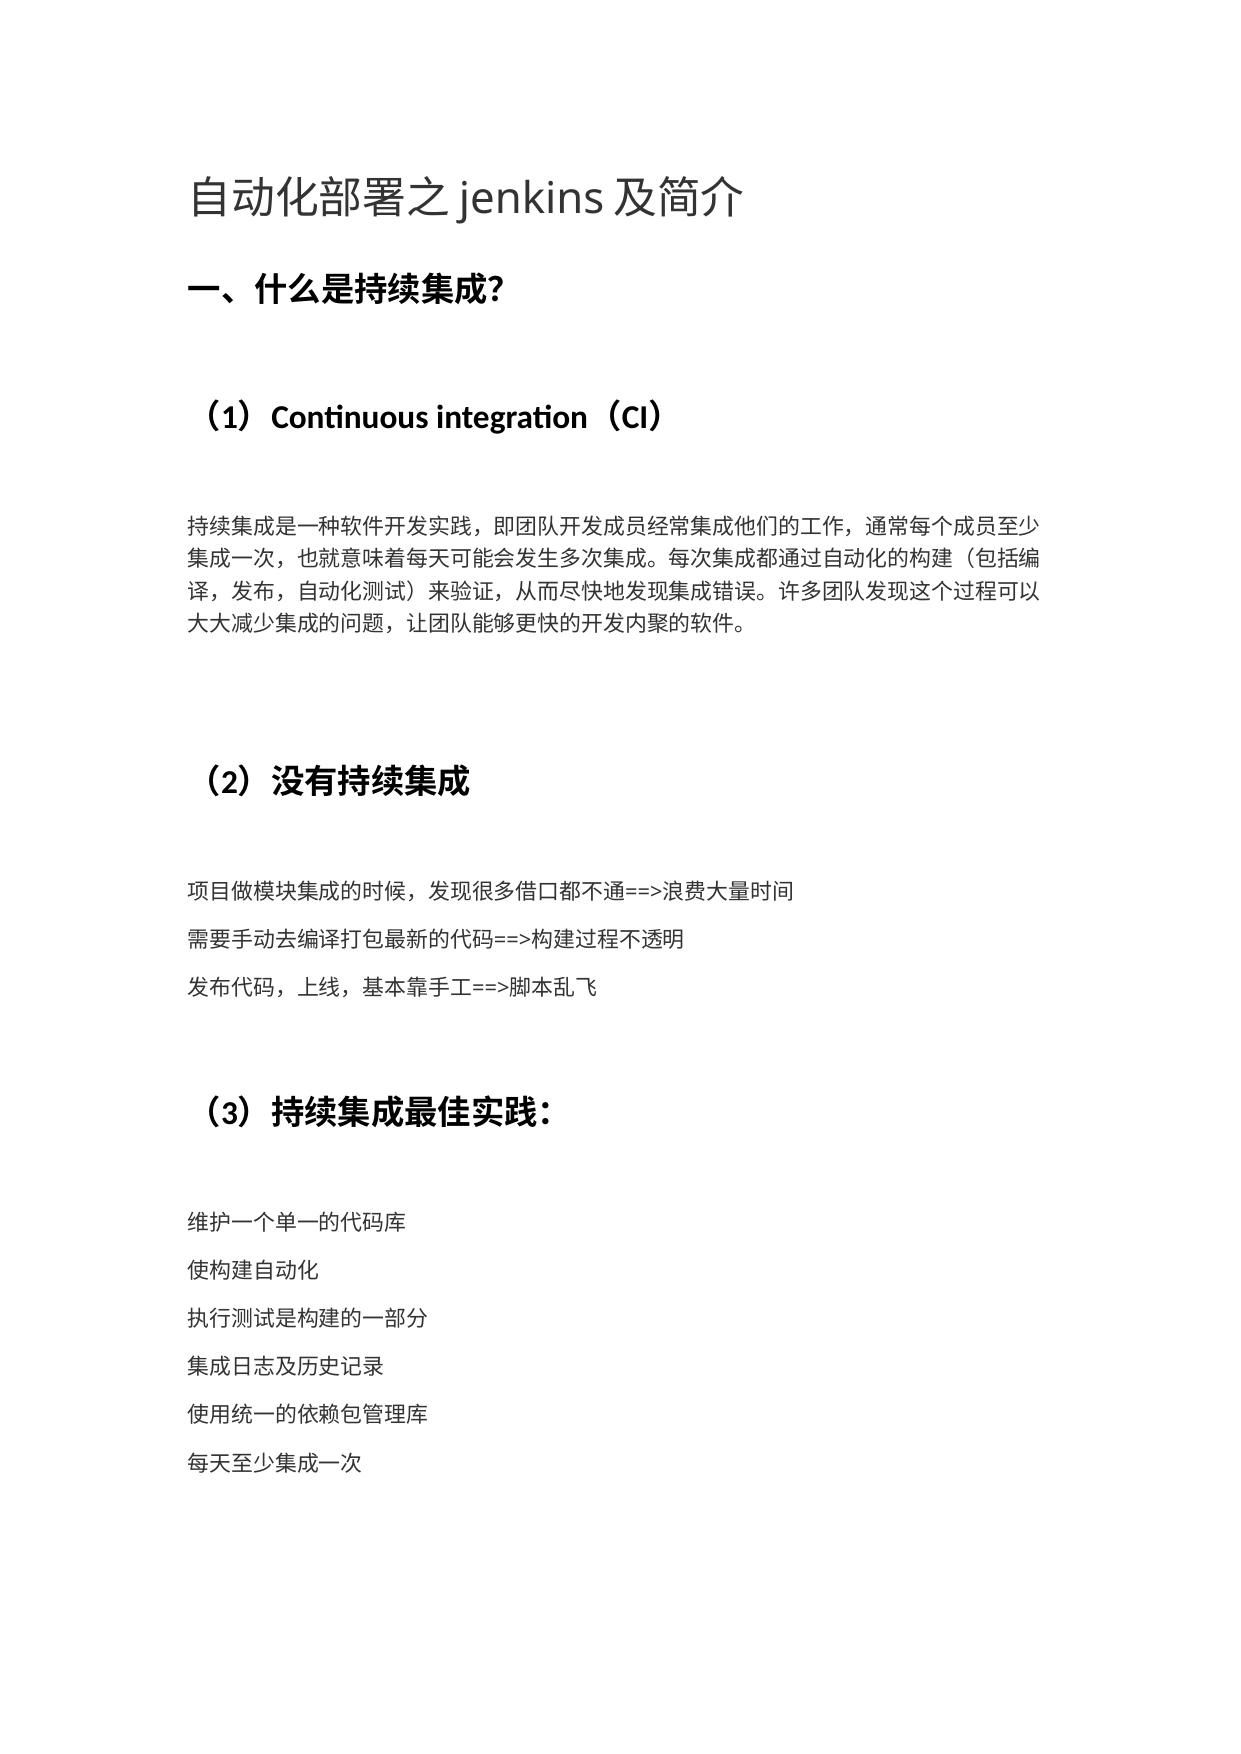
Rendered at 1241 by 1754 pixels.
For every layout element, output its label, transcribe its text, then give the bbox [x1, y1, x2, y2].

subtitle 一、什么是持续集成？ [187, 254, 1053, 319]
text 维护一个单一的代码库 [187, 1204, 1053, 1237]
text 执行测试是构建的一部分 [187, 1301, 1053, 1333]
subtitle （3）持续集成最佳实践： [187, 1077, 1053, 1142]
text 发布代码，上线，基本靠手工==>脚本乱飞 [187, 969, 1053, 1002]
subtitle （1）Continuous integration（CI） [187, 381, 1053, 446]
text 需要手动去编译打包最新的代码==>构建过程不透明 [187, 921, 1053, 954]
subtitle （2）没有持续集成 [187, 746, 1053, 811]
text 项目做模块集成的时候，发现很多借口都不通==>浪费大量时间 [187, 873, 1053, 906]
text 使构建自动化 [187, 1253, 1053, 1285]
text 集成日志及历史记录 [187, 1349, 1053, 1381]
text 持续集成是一种软件开发实践，即团队开发成员经常集成他们的工作，通常每个成员至少集成一次，也就意味着每天可能会发生多次集成。每次集成都通过自动化的构建（包括编译，发布，自动化测试）来验证，从而尽快地发现集成错误。许多团队发现这个过程可以大大减少集成的问题，让团队能够更快的开发内聚的软件。 [187, 508, 1053, 638]
text 自动化部署之jenkins及简介 [187, 162, 1053, 227]
text 每天至少集成一次 [187, 1445, 1053, 1478]
text 使用统一的依赖包管理库 [187, 1397, 1053, 1429]
